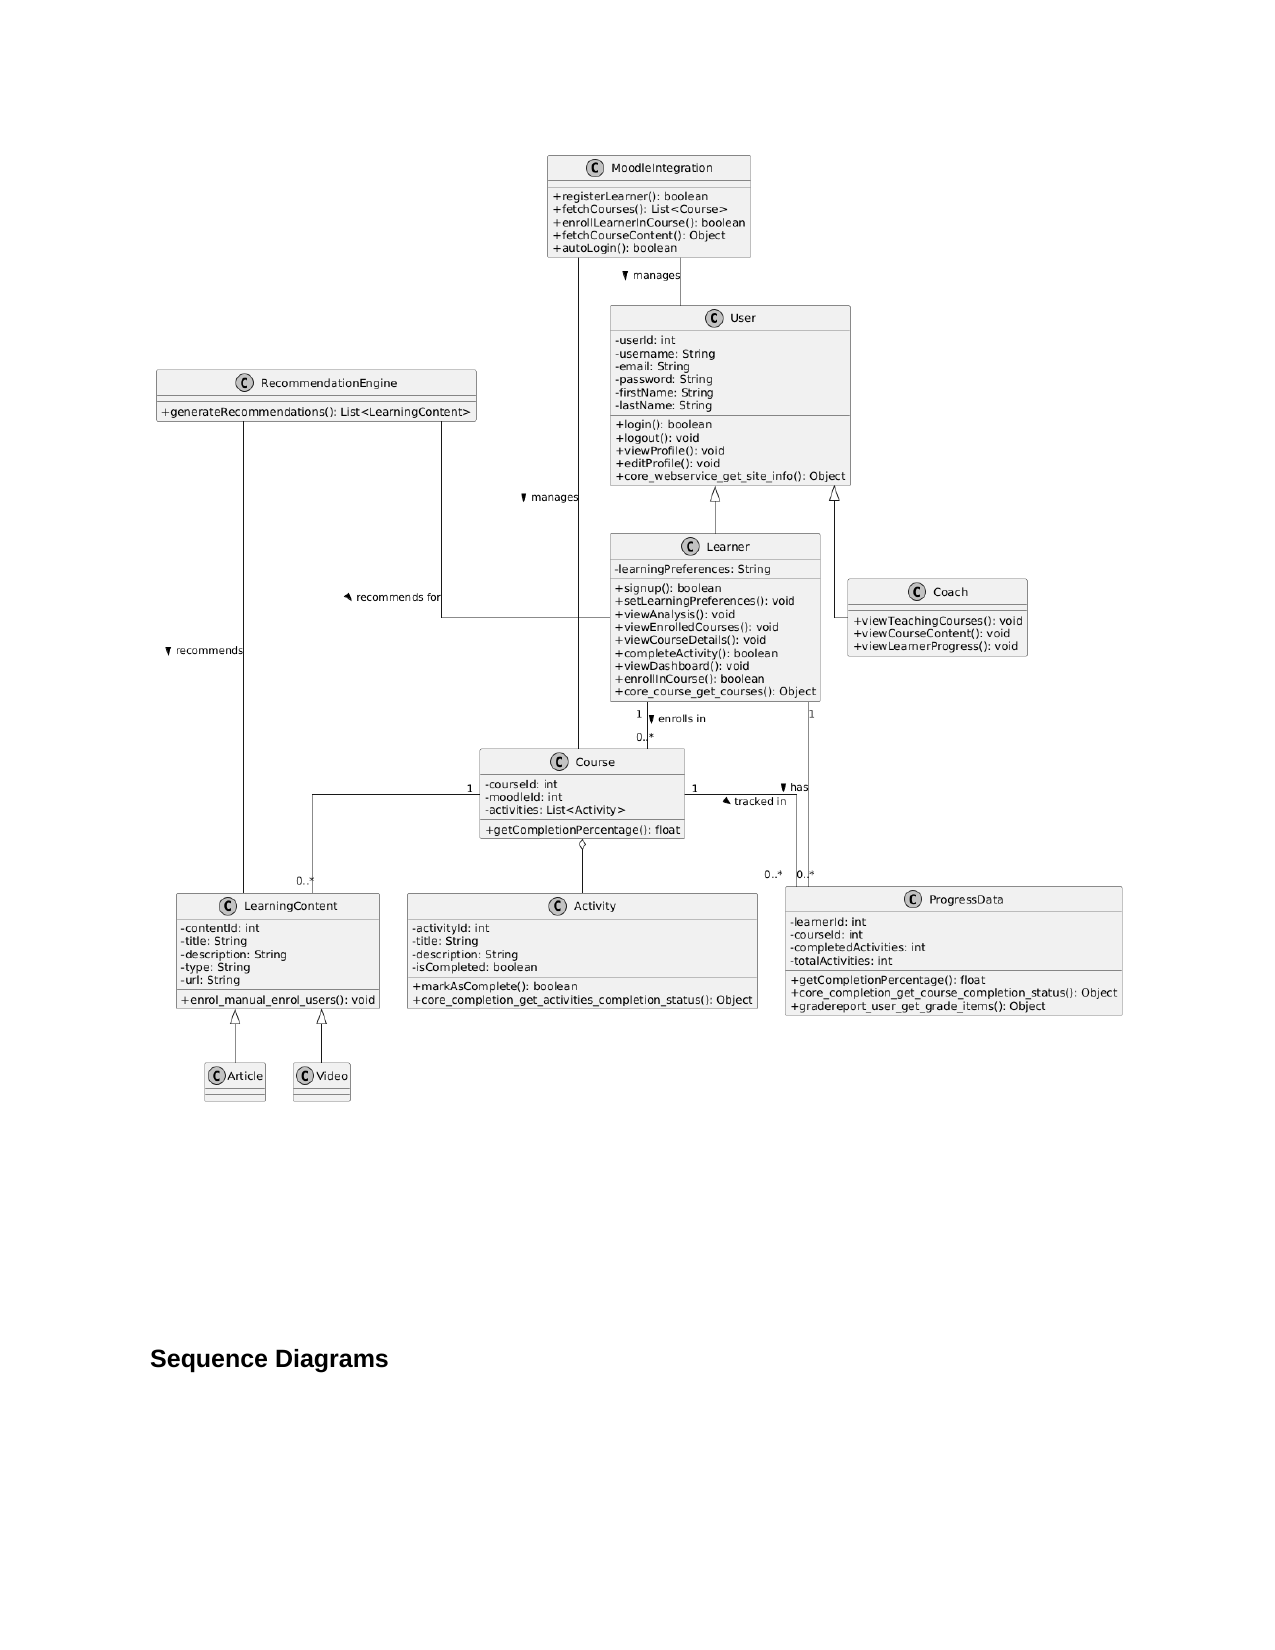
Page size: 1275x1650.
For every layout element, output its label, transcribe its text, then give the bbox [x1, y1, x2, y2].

text Sequence Diagrams [150, 1344, 1125, 1373]
picture [150, 150, 1125, 1105]
